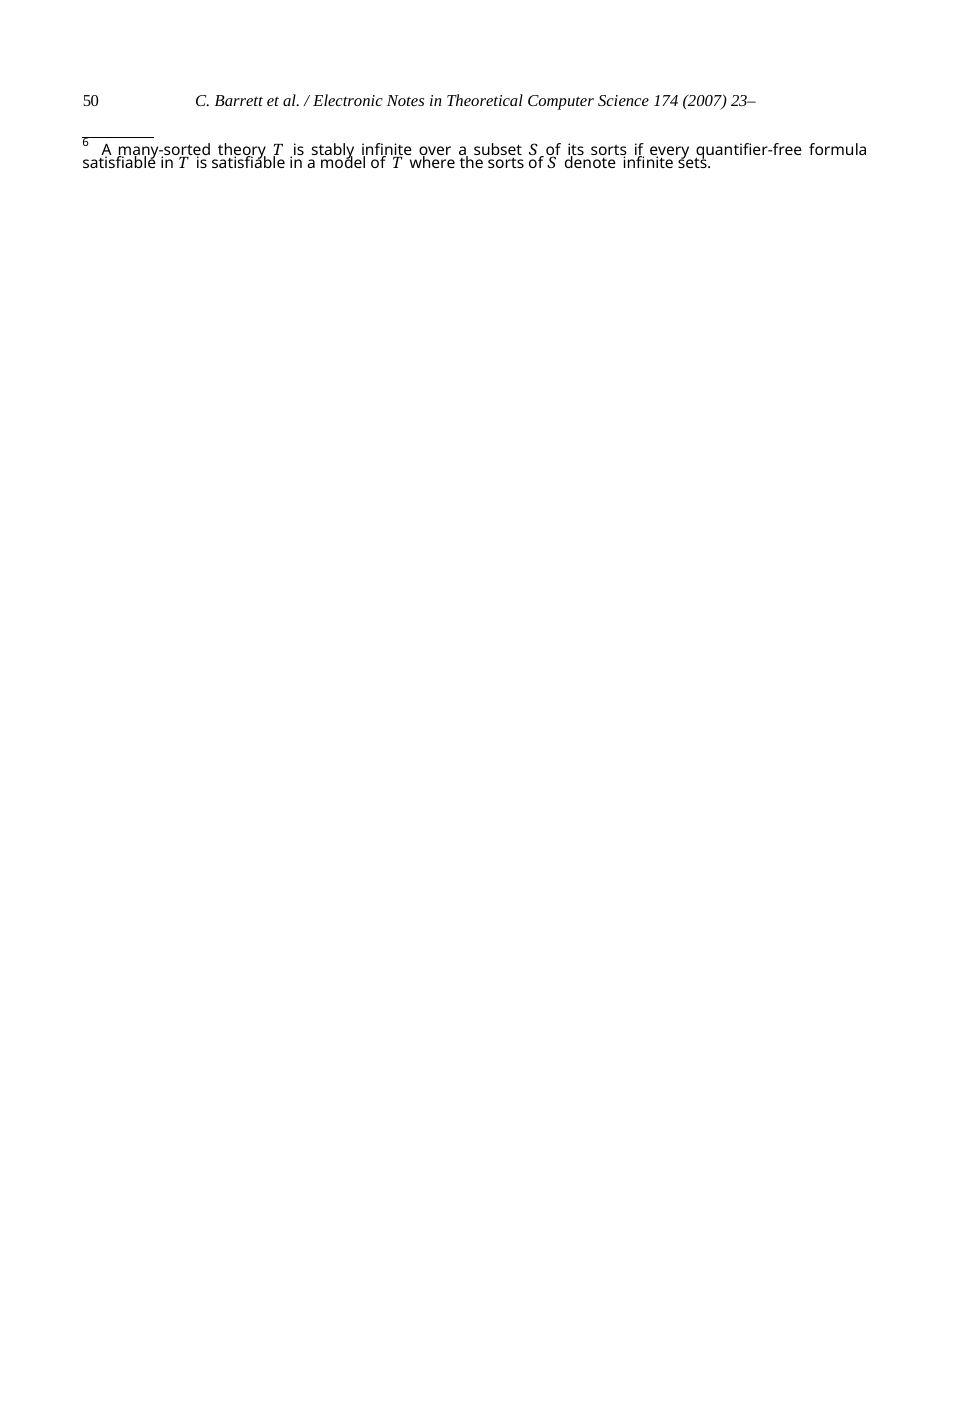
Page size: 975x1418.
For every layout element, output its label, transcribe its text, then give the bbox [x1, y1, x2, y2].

text 6 A many-sorted theory T is stably infinite over a subset S of its sorts if every quantifier-free formula satisfiable in T is satisfiable in a model of T where the sorts of S denote infinite sets. [82, 141, 904, 173]
